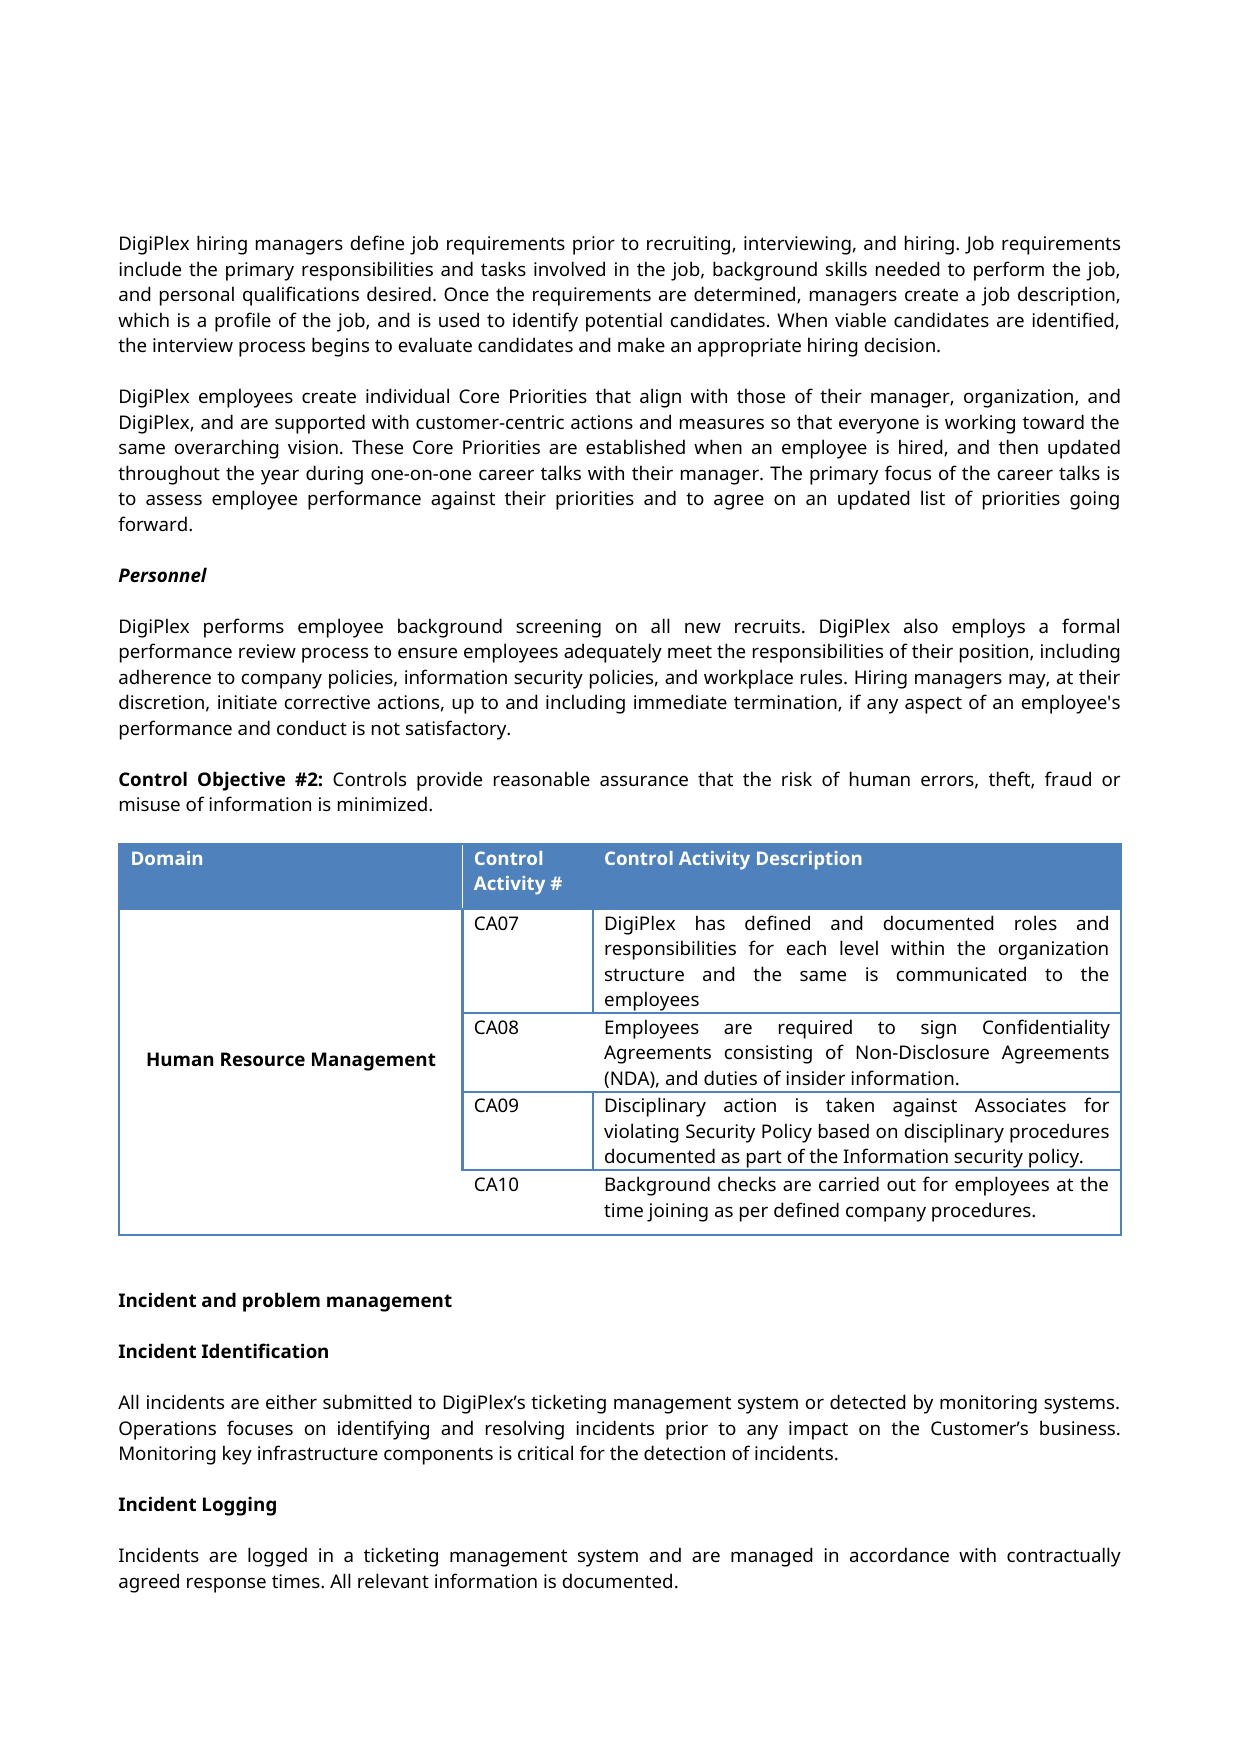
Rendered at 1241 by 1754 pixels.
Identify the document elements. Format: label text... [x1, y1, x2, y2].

table_cell CA07 [464, 910, 592, 1012]
text Personnel [118, 562, 1122, 588]
text DigiPlex hiring managers define job requirements prior to recruiting, interviewing, and hiring. Job requirements include the primary responsibilities and tasks involved in the job, background skills needed to perform the job, and personal qualifications desired. Once the requirements are determined, managers create a job description, which is a profile of the job, and is used to identify potential candidates. When viable candidates are identified, the interview process begins to evaluate candidates and make an appropriate hiring decision. [118, 230, 1122, 358]
text Incident Identification [118, 1338, 1122, 1364]
text All incidents are either submitted to DigiPlex’s ticketing management system or detected by monitoring systems. Operations focuses on identifying and resolving incidents prior to any impact on the Customer’s business. Monitoring key infrastructure components is critical for the detection of incidents. [118, 1389, 1122, 1466]
text DigiPlex employees create individual Core Priorities that align with those of their manager, organization, and DigiPlex, and are supported with customer-centric actions and measures so that everyone is working toward the same overarching vision. These Core Priorities are established when an employee is hired, and then updated throughout the year during one-on-one career talks with their manager. The primary focus of the career talks is to assess employee performance against their priorities and to agree on an updated list of priorities going forward. [118, 383, 1122, 537]
table_cell DigiPlex has defined and documented roles and responsibilities for each level within the organization structure and the same is communicated to the employees [594, 910, 1120, 1012]
text Control Objective #2: Controls provide reasonable assurance that the risk of human errors, theft, fraud or misuse of information is minimized. [118, 766, 1122, 817]
text Incidents are logged in a ticketing management system and are managed in accordance with contractually agreed response times. All relevant information is documented. [118, 1543, 1122, 1594]
table_cell Employees are required to sign Confidentiality Agreements consisting of Non-Disclosure Agreements (NDA), and duties of insider information. [593, 1014, 1120, 1091]
table_header Domain [120, 845, 462, 908]
text Incident and problem management [118, 1287, 1122, 1313]
table_cell Disciplinary action is taken against Associates for violating Security Policy based on disciplinary procedures documented as part of the Information security policy. [594, 1093, 1120, 1169]
text DigiPlex performs employee background screening on all new recruits. DigiPlex also employs a formal performance review process to ensure employees adequately meet the responsibilities of their position, including adherence to company policies, information security policies, and workplace rules. Hiring managers may, at their discretion, initiate corrective actions, up to and including immediate termination, if any aspect of an employee's performance and conduct is not satisfactory. [118, 613, 1122, 741]
table_header Control Activity Description [593, 845, 1120, 908]
table_cell Background checks are carried out for employees at the time joining as per defined company procedures. [593, 1171, 1120, 1234]
text Incident Logging [118, 1492, 1122, 1517]
table_cell CA10 [463, 1171, 593, 1234]
table_cell CA08 [464, 1014, 593, 1091]
table_cell Human Resource Management [120, 910, 462, 1234]
table_header Control Activity # [463, 845, 593, 908]
table_cell CA09 [464, 1093, 592, 1169]
